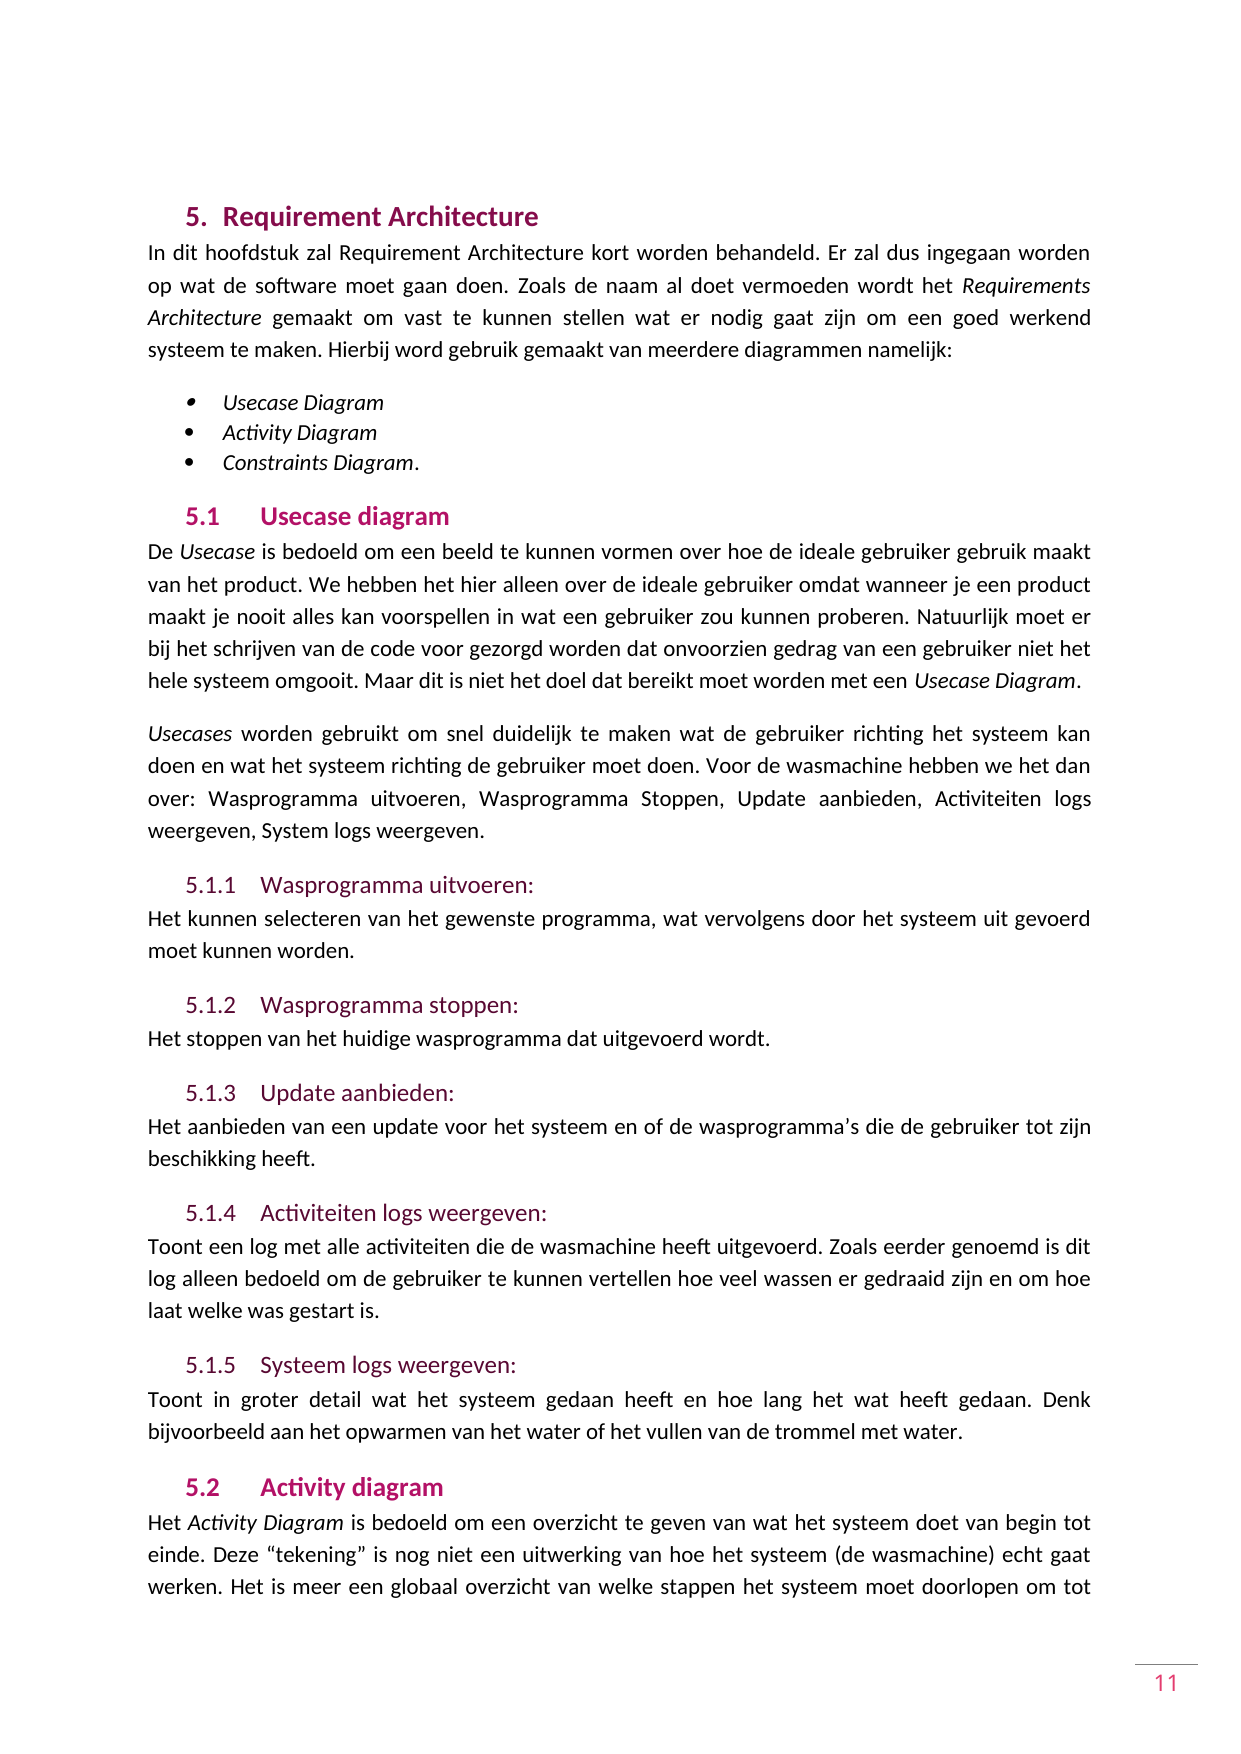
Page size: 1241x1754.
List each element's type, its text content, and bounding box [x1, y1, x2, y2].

text Het stoppen van het huidige wasprogramma dat uitgevoerd wordt. [148, 1024, 1093, 1052]
text In dit hoofdstuk zal Requirement Architecture kort worden behandeld. Er zal dus ingegaan worden op wat de software moet gaan doen. Zoals de naam al doet vermoeden wordt het Requirements Architecture gemaakt om vast te kunnen stellen wat er nodig gaat zijn om een goed werkend systeem te maken. Hierbij word gebruik gemaakt van meerdere diagrammen namelijk: [148, 238, 1093, 363]
subtitle Usecase diagram [185, 499, 1093, 533]
list Usecase Diagram [185, 388, 1093, 416]
subtitle Activiteiten logs weergeven: [185, 1197, 1093, 1228]
text Het kunnen selecteren van het gewenste programma, wat vervolgens door het systeem uit gevoerd moet kunnen worden. [148, 904, 1093, 964]
list Constraints Diagram. [185, 448, 1093, 477]
subtitle Activity diagram [185, 1470, 1093, 1503]
subtitle Wasprogramma uitvoeren: [185, 869, 1093, 899]
subtitle Requirement Architecture [185, 198, 1093, 233]
text Toont in groter detail wat het systeem gedaan heeft en hoe lang het wat heeft gedaan. Denk bijvoorbeeld aan het opwarmen van het water of het vullen van de trommel met water. [148, 1385, 1093, 1445]
text Het aanbieden van een update voor het systeem en of de wasprogramma’s die de gebruiker tot zijn beschikking heeft. [148, 1112, 1093, 1172]
text De Usecase is bedoeld om een beeld te kunnen vormen over hoe de ideale gebruiker gebruik maakt van het product. We hebben het hier alleen over de ideale gebruiker omdat wanneer je een product maakt je nooit alles kan voorspellen in wat een gebruiker zou kunnen proberen. Natuurlijk moet er bij het schrijven van de code voor gezorgd worden dat onvoorzien gedrag van een gebruiker niet het hele systeem omgooit. Maar dit is niet het doel dat bereikt moet worden met een Usecase Diagram. [148, 537, 1093, 694]
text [148, 1508, 1093, 1600]
text Usecases worden gebruikt om snel duidelijk te maken wat de gebruiker richting het systeem kan doen en wat het systeem richting de gebruiker moet doen. Voor de wasmachine hebben we het dan over: Wasprogramma uitvoeren, Wasprogramma Stoppen, Update aanbieden, Activiteiten logs weergeven, System logs weergeven. [148, 719, 1093, 844]
list Activity Diagram [185, 418, 1093, 446]
subtitle Systeem logs weergeven: [185, 1350, 1093, 1380]
subtitle Wasprogramma stoppen: [185, 989, 1093, 1019]
text Toont een log met alle activiteiten die de wasmachine heeft uitgevoerd. Zoals eerder genoemd is dit log alleen bedoeld om de gebruiker te kunnen vertellen hoe veel wassen er gedraaid zijn en om hoe laat welke was gestart is. [148, 1232, 1093, 1325]
subtitle Update aanbieden: [185, 1077, 1093, 1108]
